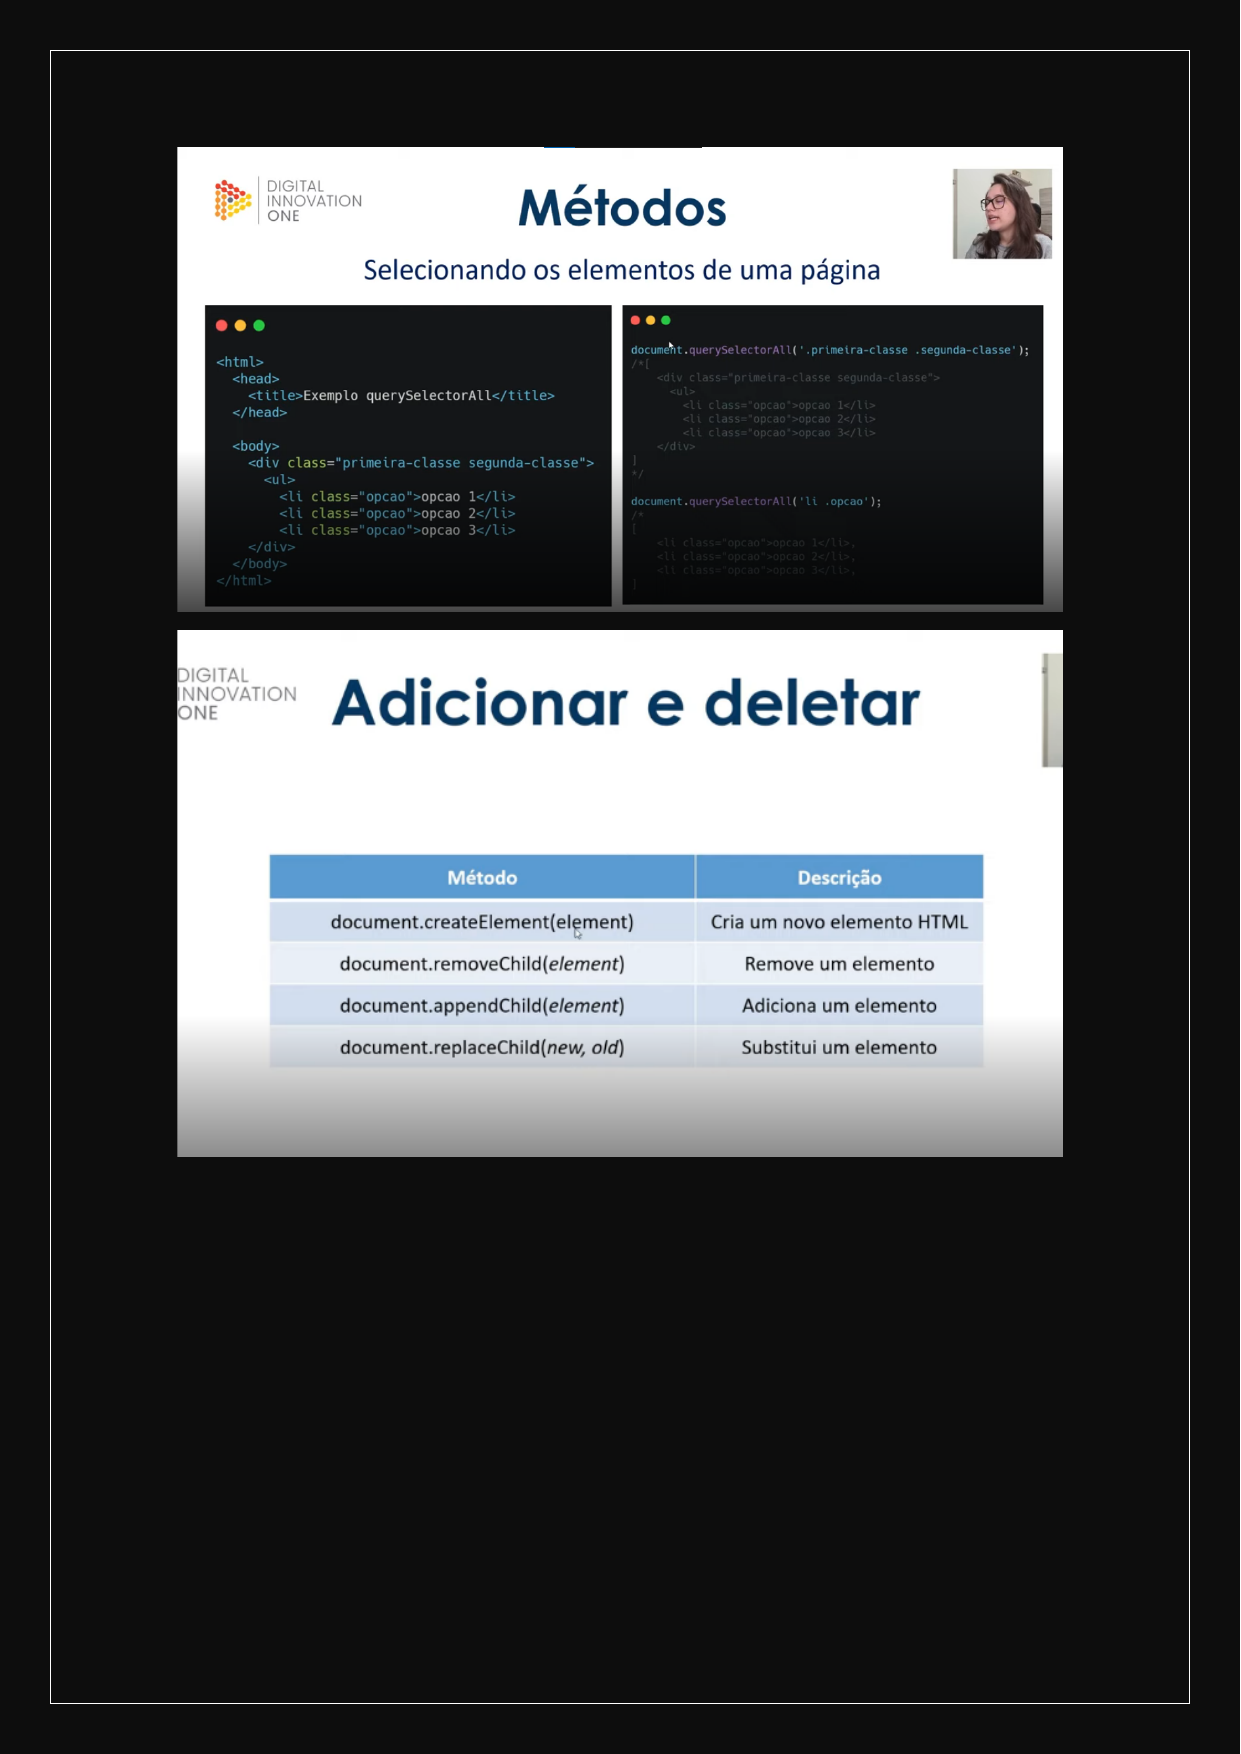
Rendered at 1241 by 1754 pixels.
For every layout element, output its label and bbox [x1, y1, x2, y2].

picture [177, 147, 1063, 612]
picture [177, 630, 1063, 1157]
